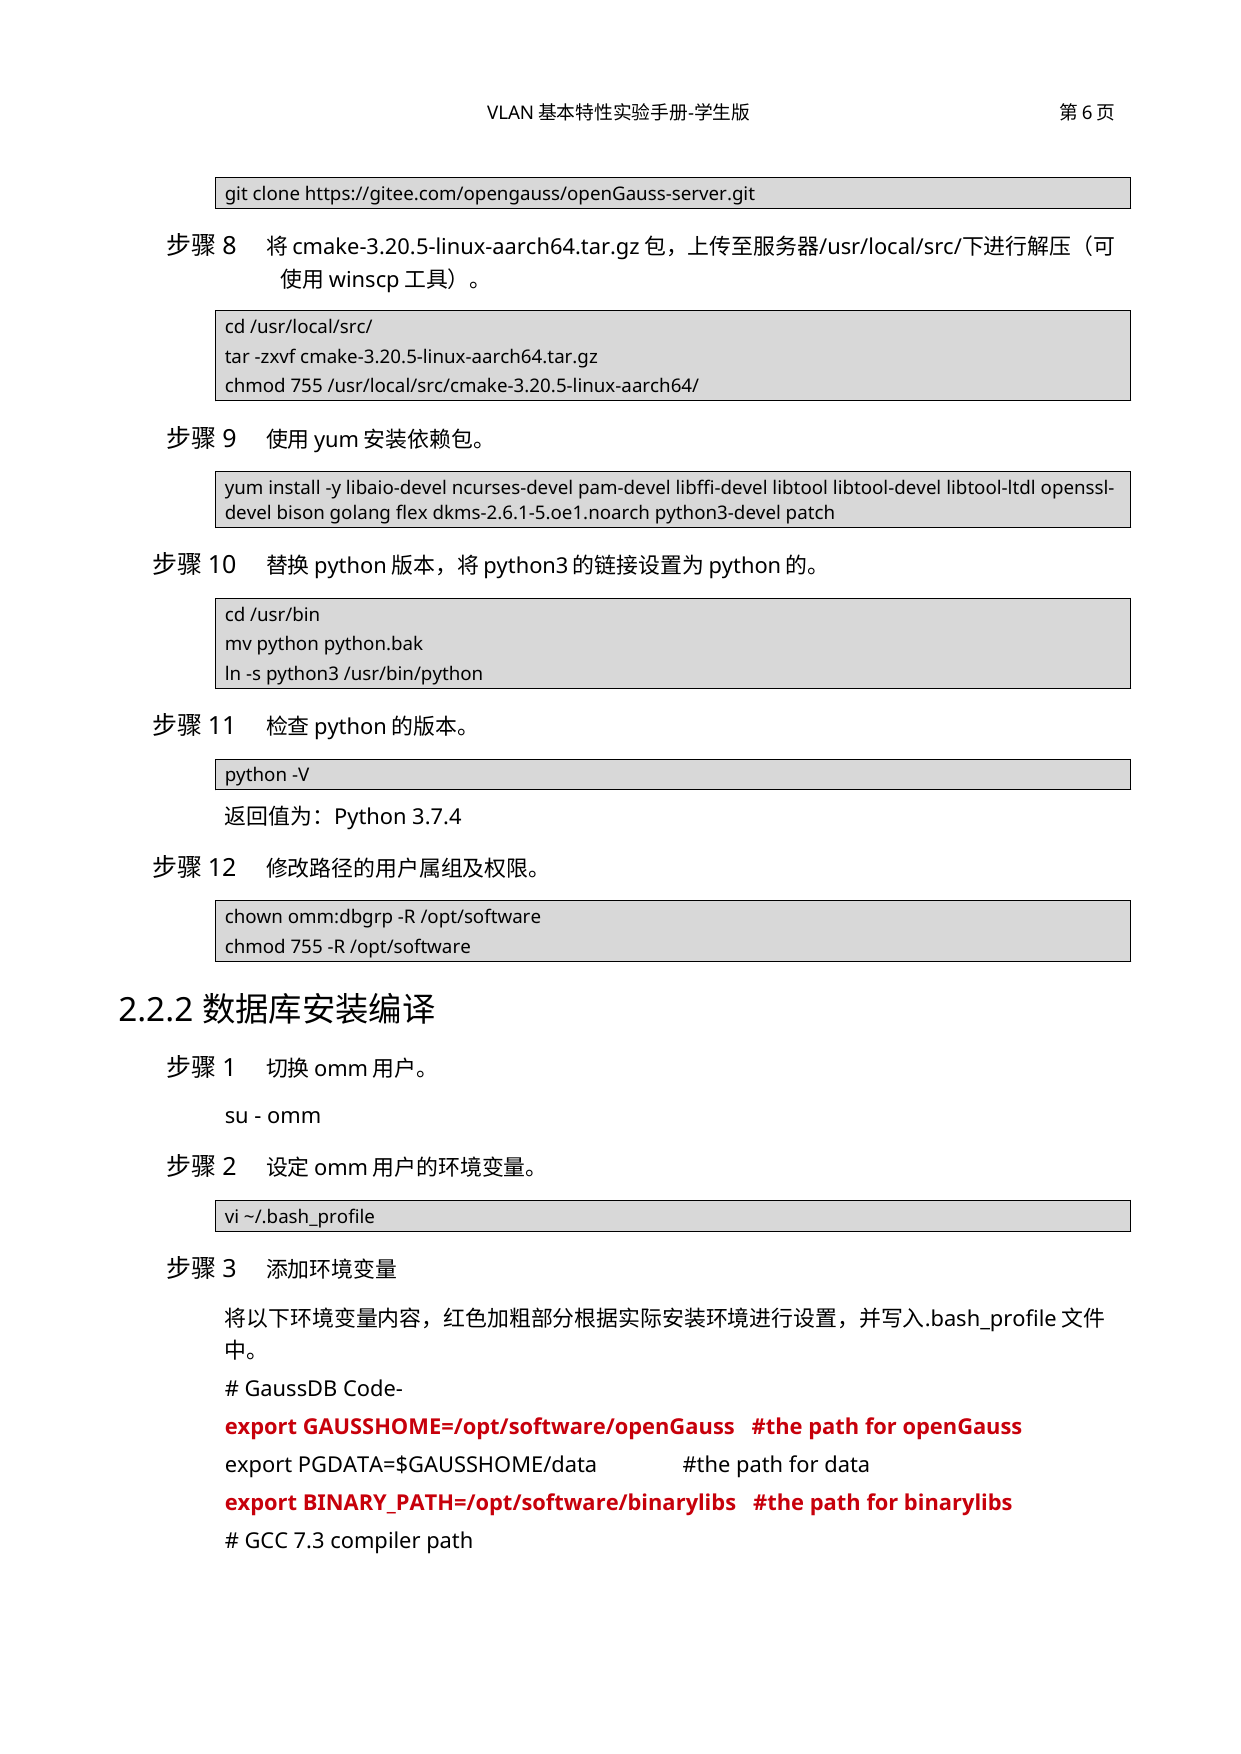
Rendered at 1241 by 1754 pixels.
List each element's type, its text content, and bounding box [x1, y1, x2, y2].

text 使用yum安装依赖包。 [236, 418, 1122, 454]
text vi ~/.bash_profile [216, 1201, 1130, 1231]
text chown omm:dbgrp -R /opt/software [216, 901, 1130, 929]
text export GAUSSHOME=/opt/software/openGauss #the path for openGauss [224, 1411, 1122, 1441]
text export BINARY_PATH=/opt/software/binarylibs #the path for binarylibs [224, 1487, 1122, 1517]
text 检查python的版本。 [236, 706, 1122, 742]
text 返回值为：Python 3.7.4 [224, 799, 1122, 831]
text 修改路径的用户属组及权限。 [236, 847, 1122, 883]
subtitle 数据库安装编译 [118, 982, 1122, 1031]
text chmod 755 /usr/local/src/cmake-3.20.5-linux-aarch64/ [216, 370, 1130, 400]
text 替换python版本，将python3的链接设置为python的。 [236, 545, 1122, 581]
text cd /usr/local/src/ [216, 311, 1130, 339]
text ln -s python3 /usr/bin/python [216, 657, 1130, 688]
text chmod 755 -R /opt/software [216, 930, 1130, 961]
text su - omm [224, 1100, 1122, 1130]
text cd /usr/bin [216, 599, 1130, 627]
text # GCC 7.3 compiler path [224, 1525, 1122, 1555]
text yum install -y libaio-devel ncurses-devel pam-devel libffi-devel libtool libtool-devel libtool-ltdl openssl-devel bison golang flex dkms-2.6.1-5.oe1.noarch python3-devel patch [216, 472, 1130, 527]
text tar -zxvf cmake-3.20.5-linux-aarch64.tar.gz [216, 340, 1130, 369]
text export PGDATA=$GAUSSHOME/data #the path for data [224, 1449, 1122, 1479]
text mv python python.bak [216, 628, 1130, 656]
text # GaussDB Code- [224, 1373, 1122, 1403]
text git clone https://gitee.com/opengauss/openGauss-server.git [216, 178, 1130, 208]
text 切换omm用户。 [236, 1047, 1122, 1084]
text 将以下环境变量内容，红色加粗部分根据实际安装环境进行设置，并写入.bash_profile文件中。 [224, 1301, 1122, 1364]
text 将cmake-3.20.5-linux-aarch64.tar.gz包，上传至服务器/usr/local/src/下进行解压（可使用winscp工具）。 [236, 226, 1122, 294]
text 添加环境变量 [236, 1248, 1122, 1284]
text 设定omm用户的环境变量。 [236, 1147, 1122, 1183]
text python -V [216, 760, 1130, 789]
